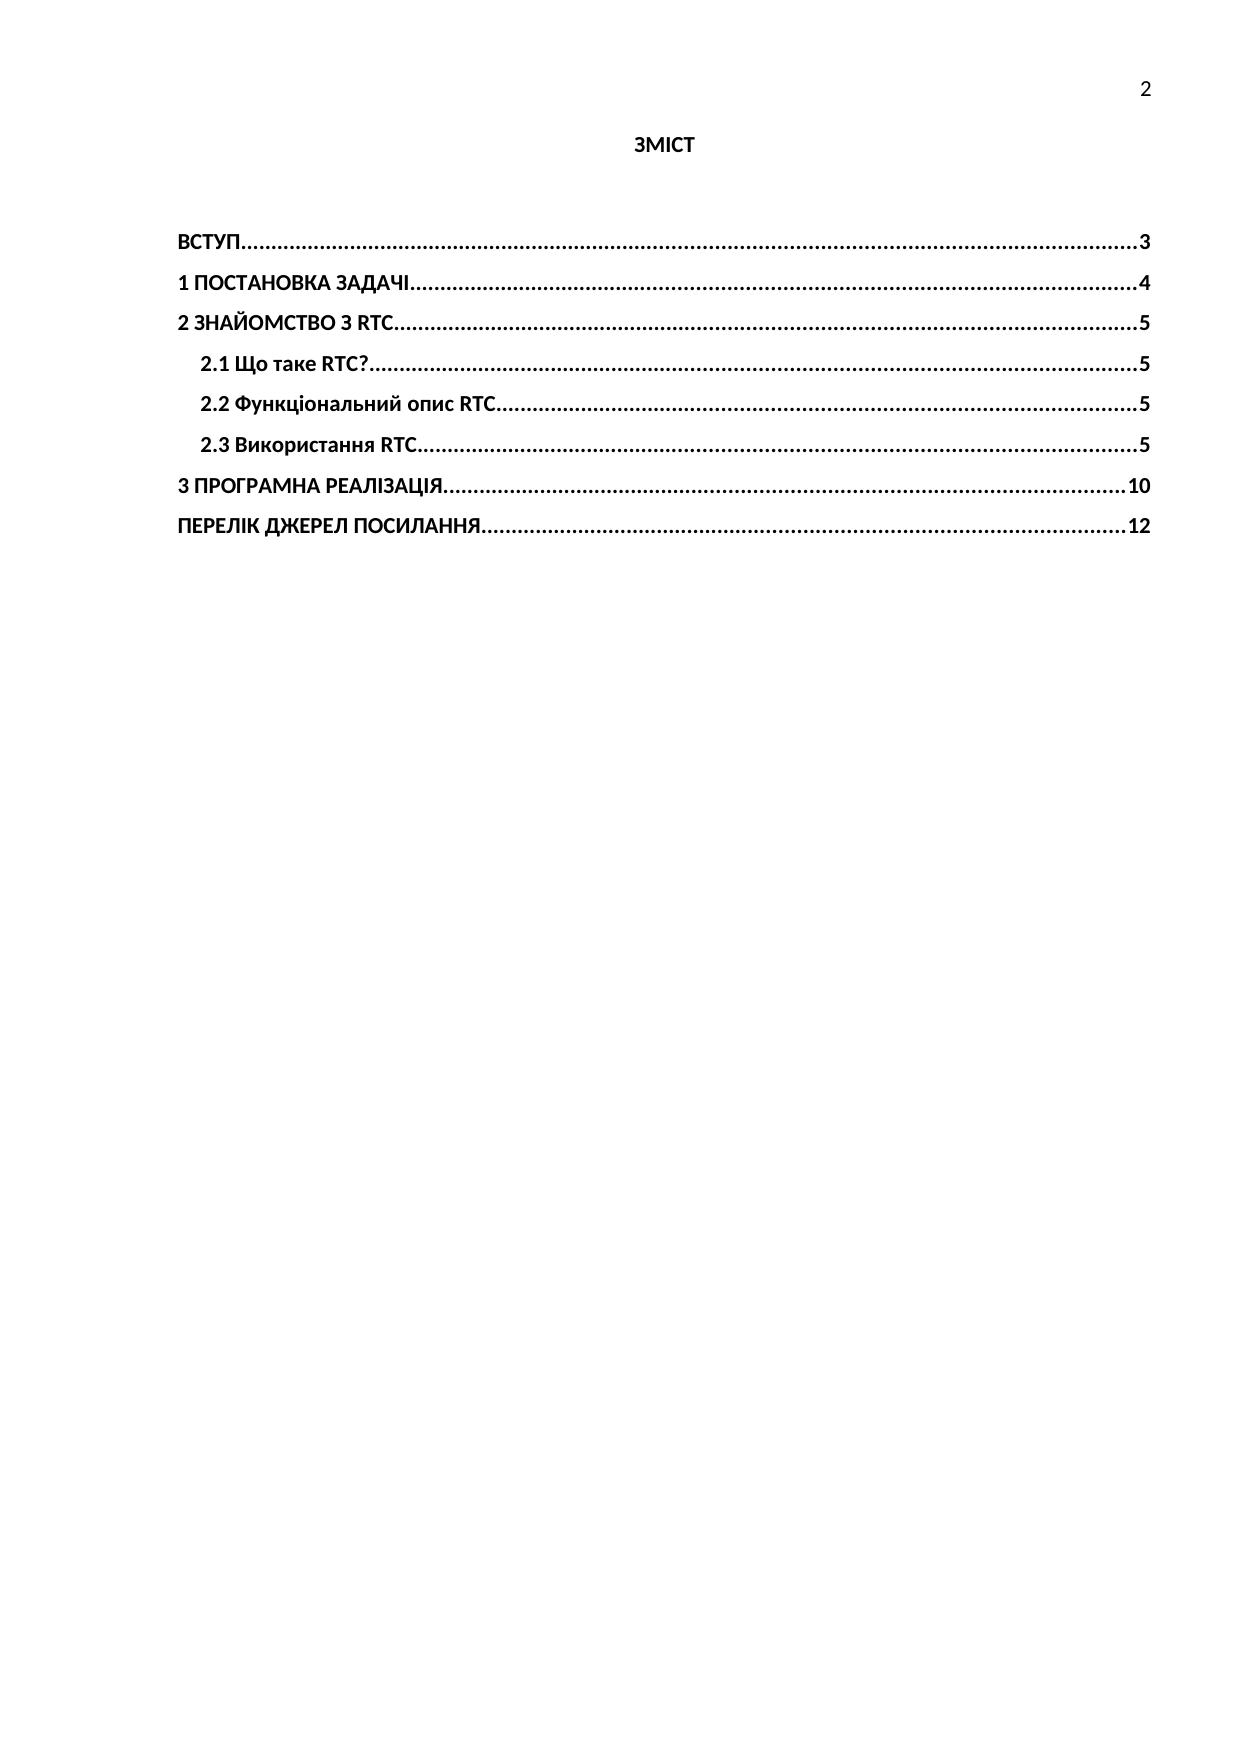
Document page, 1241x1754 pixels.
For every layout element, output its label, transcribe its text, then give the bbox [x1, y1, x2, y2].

text Харків -2020ЗМІСТ [177, 130, 1152, 158]
